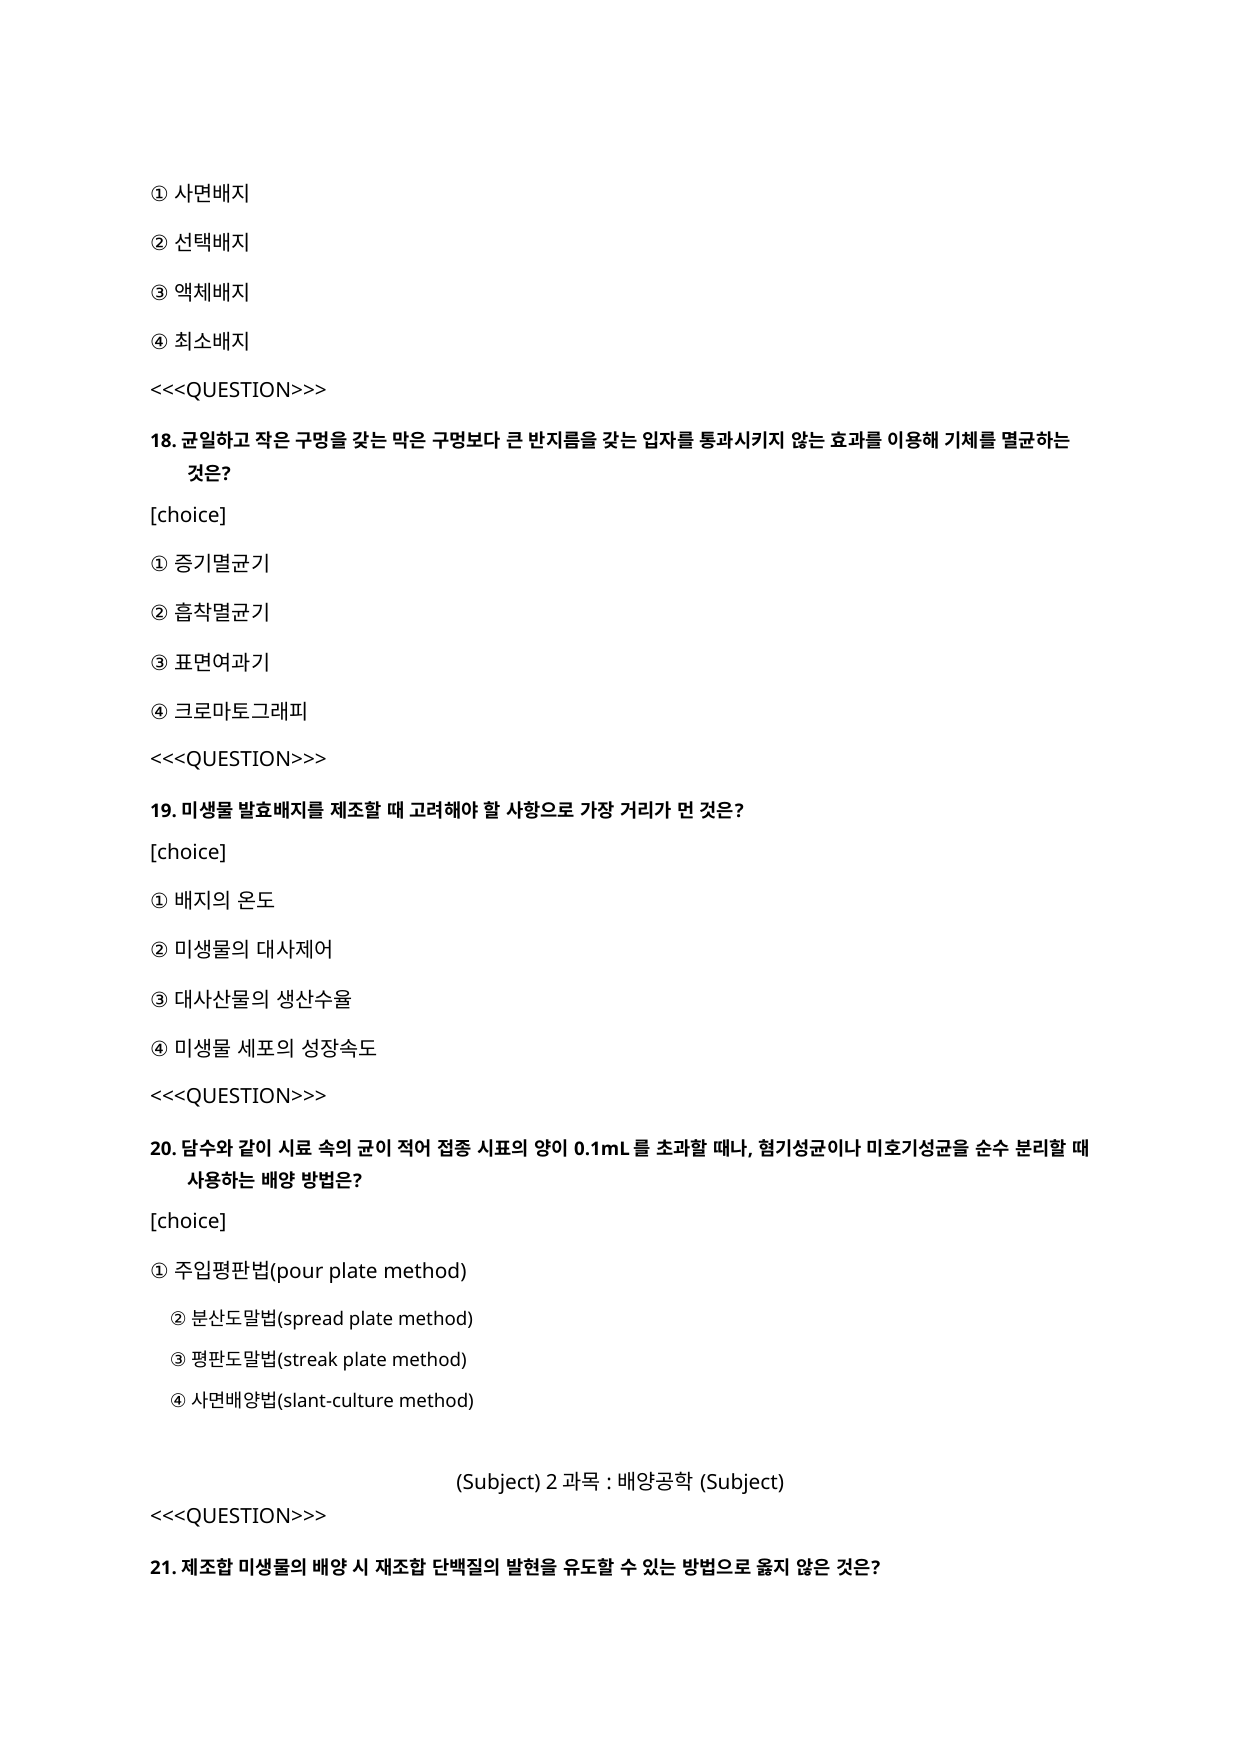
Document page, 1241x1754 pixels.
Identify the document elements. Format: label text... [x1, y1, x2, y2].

text ④ 사면배양법(slant-culture method) [150, 1385, 1090, 1412]
text ④ 미생물 세포의 성장속도 [150, 1032, 1090, 1063]
text ④ 최소배지 [150, 325, 1090, 356]
text <<<QUESTION>>> [150, 744, 1090, 773]
text ② 흡착멸균기 [150, 596, 1090, 627]
text [choice] [150, 500, 1090, 528]
text 21. 제조합 미생물의 배양 시 재조합 단백질의 발현을 유도할 수 있는 방법으로 옳지 않은 것은? [150, 1553, 1090, 1580]
text 20. 담수와 같이 시료 속의 균이 적어 접종 시표의 양이 0.1mL를 초과할 때나, 혐기성균이나 미호기성균을 순수 분리할 때 사용하는 배양 방법은? [150, 1133, 1090, 1193]
text ④ 크로마토그래피 [150, 695, 1090, 725]
text ① 배지의 온도 [150, 884, 1090, 914]
text <<<QUESTION>>> [150, 375, 1090, 403]
text <<<QUESTION>>> [150, 1501, 1090, 1530]
text ① 증기멸균기 [150, 547, 1090, 577]
text 18. 균일하고 작은 구멍을 갖는 막은 구멍보다 큰 반지름을 갖는 입자를 통과시키지 않는 효과를 이용해 기체를 멸균하는 것은? [150, 426, 1090, 486]
text [choice] [150, 837, 1090, 865]
text ③ 액체배지 [150, 276, 1090, 306]
text <<<QUESTION>>> [150, 1082, 1090, 1110]
text ③ 대사산물의 생산수율 [150, 983, 1090, 1013]
text ③ 평판도말법(streak plate method) [150, 1344, 1090, 1371]
text ① 사면배지 [150, 177, 1090, 207]
text 19. 미생물 발효배지를 제조할 때 고려해야 할 사항으로 가장 거리가 먼 것은? [150, 796, 1090, 823]
text ② 분산도말법(spread plate method) [150, 1303, 1090, 1331]
text ① 주입평판법(pour plate method) [150, 1254, 1090, 1284]
text ② 선택배지 [150, 227, 1090, 257]
text ③ 표면여과기 [150, 646, 1090, 676]
text (Subject) 2과목 : 배양공학 (Subject) [150, 1465, 1090, 1495]
text [choice] [150, 1207, 1090, 1235]
text ② 미생물의 대사제어 [150, 933, 1090, 964]
